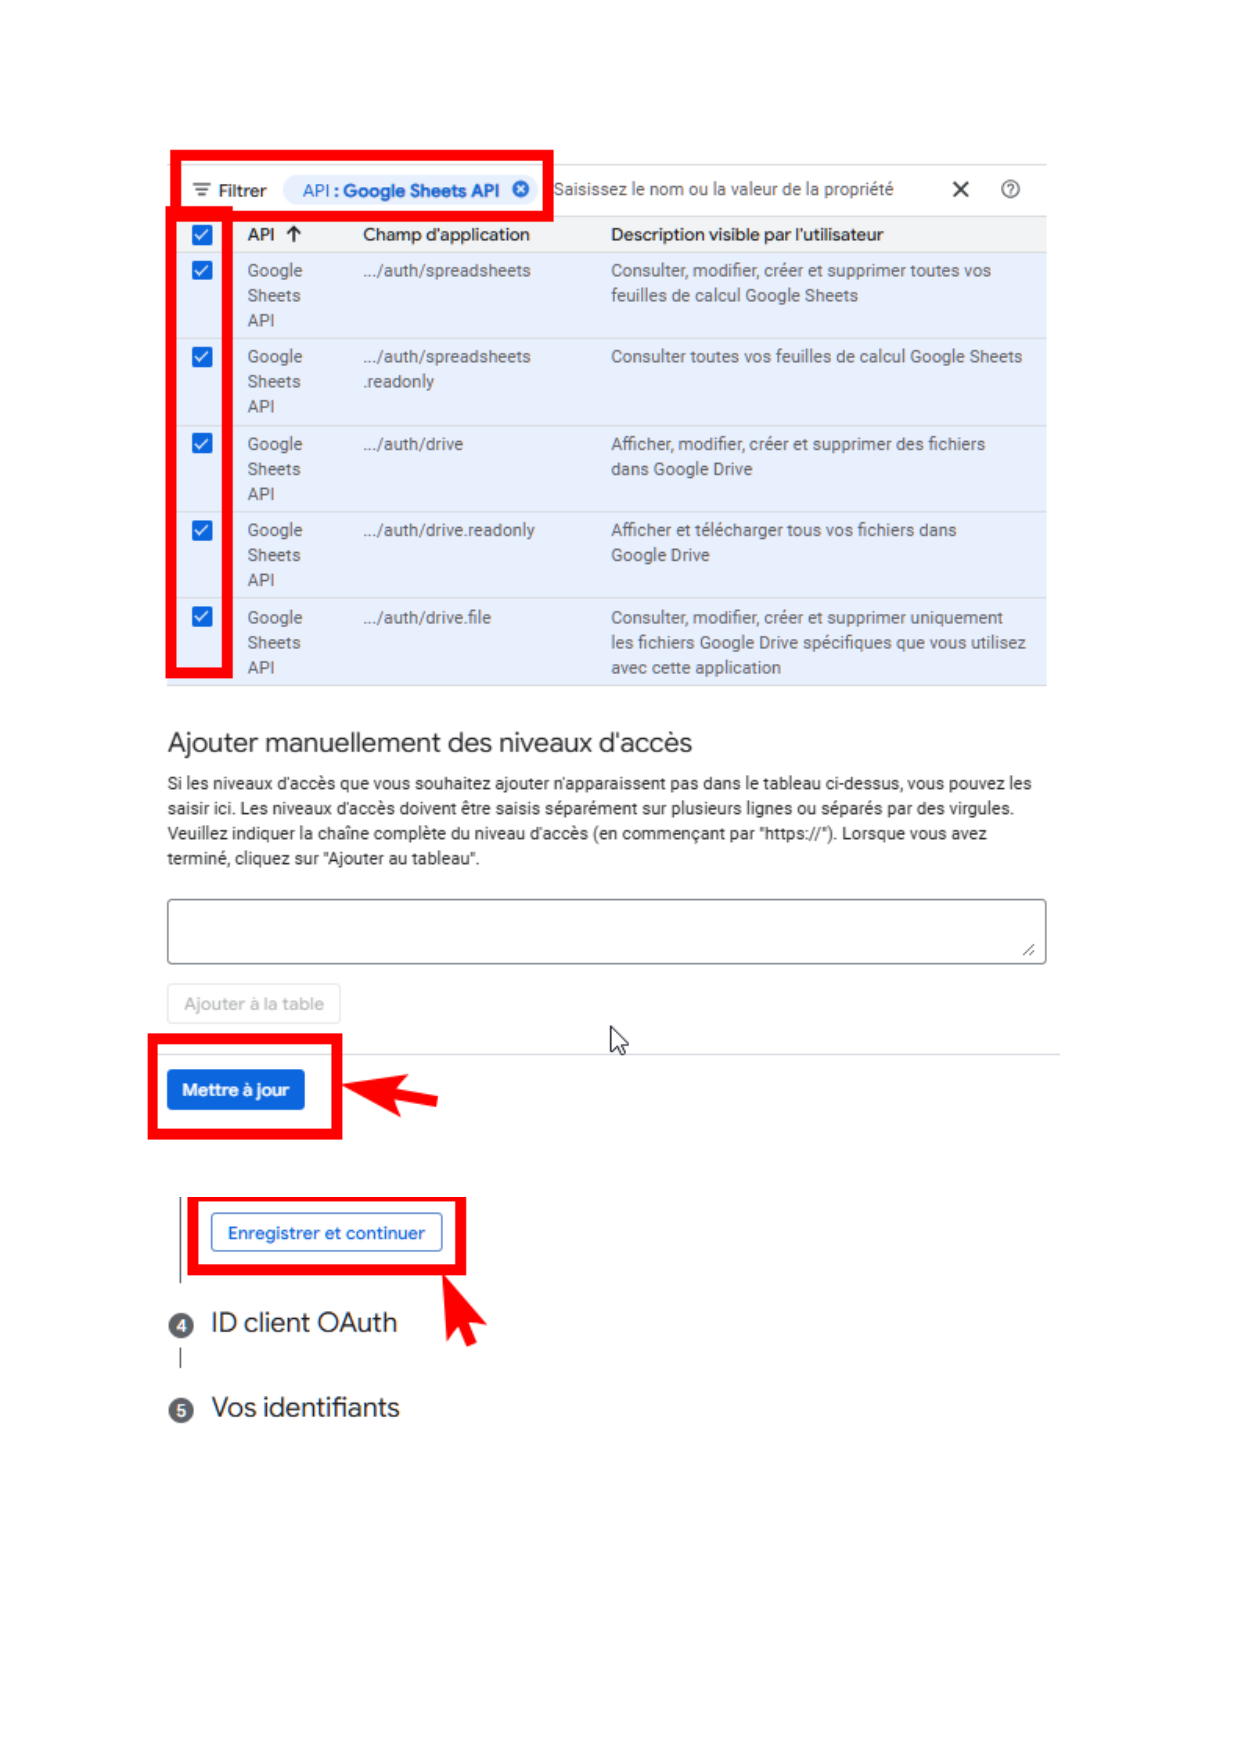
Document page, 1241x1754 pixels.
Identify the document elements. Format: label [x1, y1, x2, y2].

picture [147, 147, 1060, 1179]
picture [147, 1197, 504, 1450]
